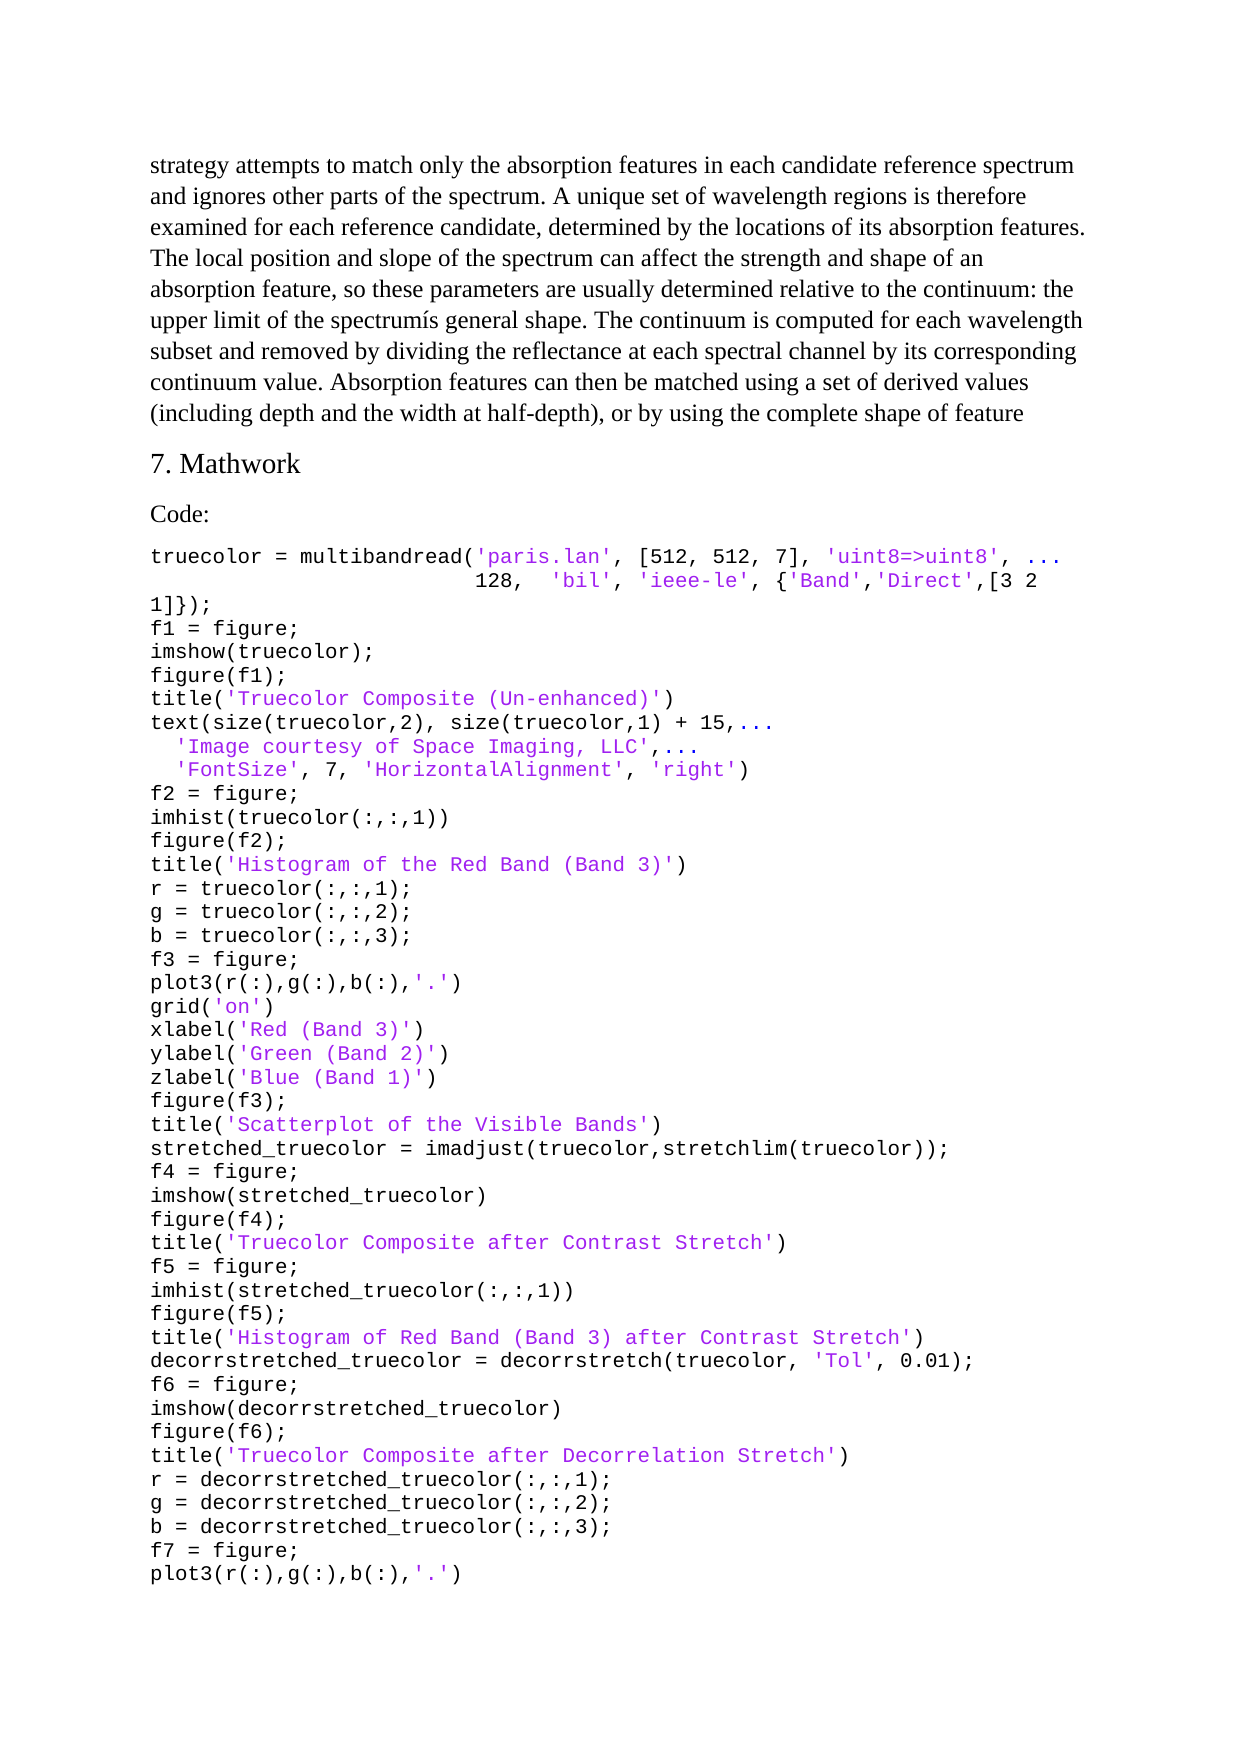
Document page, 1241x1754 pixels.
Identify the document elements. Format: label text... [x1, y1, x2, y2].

text f7 = figure; [150, 1540, 1090, 1563]
text imhist(stretched_truecolor(:,:,1)) [150, 1279, 1090, 1303]
text f6 = figure; [150, 1374, 1090, 1398]
text plot3(r(:),g(:),b(:),'.') [150, 1563, 1090, 1587]
text stretched_truecolor = imadjust(truecolor,stretchlim(truecolor)); [150, 1138, 1090, 1161]
text figure(f6); [150, 1421, 1090, 1445]
text imhist(truecolor(:,:,1)) [150, 807, 1090, 830]
text 7. Mathwork [150, 446, 1090, 479]
text grid('on') [150, 996, 1090, 1019]
text title('Truecolor Composite (Un-enhanced)') [150, 688, 1090, 712]
text 'Image courtesy of Space Imaging, LLC',... [150, 736, 1090, 759]
text f3 = figure; [150, 948, 1090, 972]
text decorrstretched_truecolor = decorrstretch(truecolor, 'Tol', 0.01); [150, 1351, 1090, 1374]
text figure(f3); [150, 1090, 1090, 1114]
text f1 = figure; [150, 617, 1090, 641]
text f4 = figure; [150, 1161, 1090, 1185]
text g = decorrstretched_truecolor(:,:,2); [150, 1492, 1090, 1516]
text figure(f1); [150, 665, 1090, 688]
text imshow(stretched_truecolor) [150, 1185, 1090, 1209]
text imshow(truecolor); [150, 641, 1090, 665]
text title('Truecolor Composite after Decorrelation Stretch') [150, 1445, 1090, 1469]
text xlabel('Red (Band 3)') [150, 1019, 1090, 1043]
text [150, 150, 1090, 427]
text title('Truecolor Composite after Contrast Stretch') [150, 1232, 1090, 1256]
text r = truecolor(:,:,1); [150, 878, 1090, 901]
text title('Histogram of Red Band (Band 3) after Contrast Stretch') [150, 1327, 1090, 1351]
text figure(f4); [150, 1209, 1090, 1232]
text g = truecolor(:,:,2); [150, 901, 1090, 925]
text 'FontSize', 7, 'HorizontalAlignment', 'right') [150, 759, 1090, 783]
text b = truecolor(:,:,3); [150, 925, 1090, 948]
text zlabel('Blue (Band 1)') [150, 1067, 1090, 1090]
text ylabel('Green (Band 2)') [150, 1043, 1090, 1067]
text b = decorrstretched_truecolor(:,:,3); [150, 1516, 1090, 1540]
text text(size(truecolor,2), size(truecolor,1) + 15,... [150, 712, 1090, 736]
text title('Scatterplot of the Visible Bands') [150, 1114, 1090, 1138]
text figure(f5); [150, 1303, 1090, 1327]
text plot3(r(:),g(:),b(:),'.') [150, 972, 1090, 996]
text Code: [150, 499, 1090, 528]
text imshow(decorrstretched_truecolor) [150, 1398, 1090, 1421]
text r = decorrstretched_truecolor(:,:,1); [150, 1469, 1090, 1492]
text title('Histogram of the Red Band (Band 3)') [150, 854, 1090, 878]
text f5 = figure; [150, 1256, 1090, 1279]
text truecolor = multibandread('paris.lan', [512, 512, 7], 'uint8=>uint8', ... [150, 547, 1090, 570]
text f2 = figure; [150, 783, 1090, 807]
text figure(f2); [150, 830, 1090, 854]
text 128, 'bil', 'ieee-le', {'Band','Direct',[3 2 1]}); [150, 570, 1090, 617]
